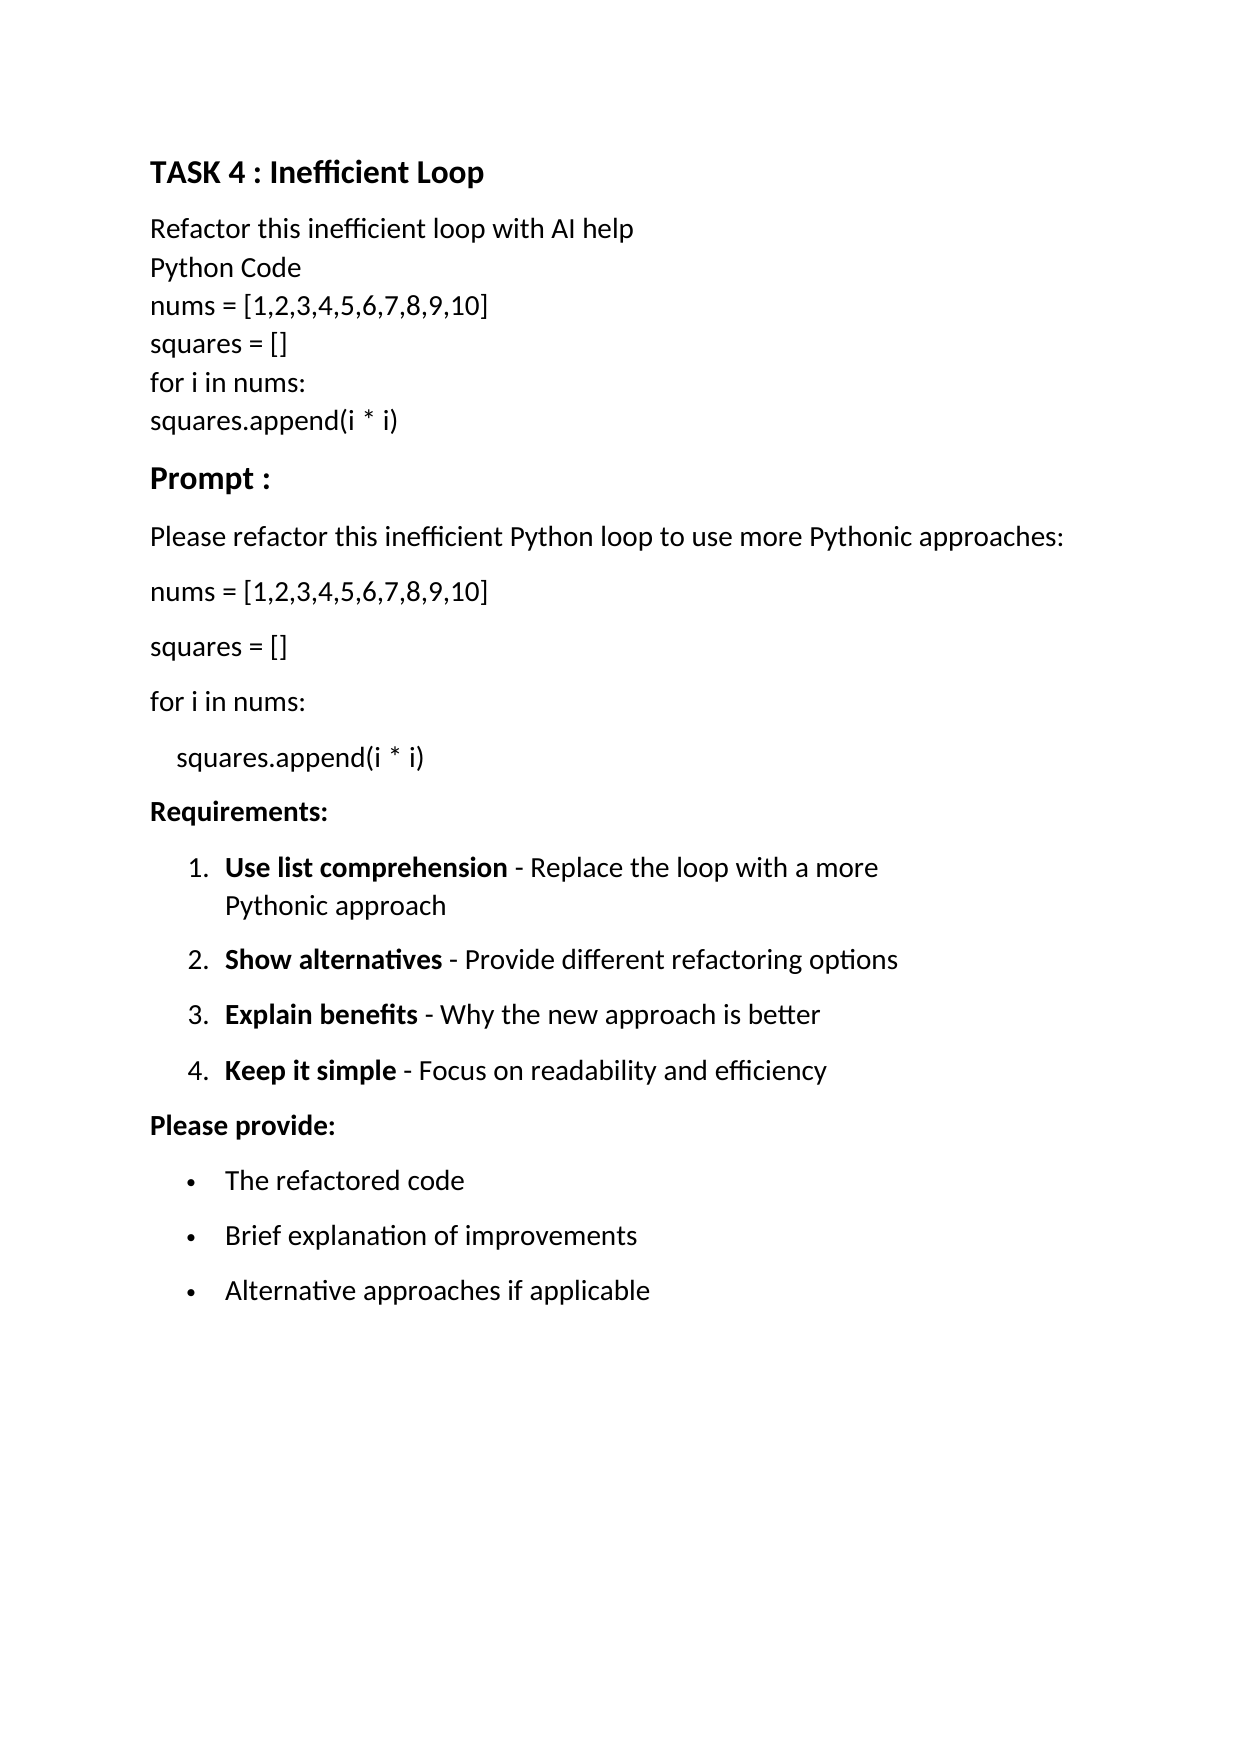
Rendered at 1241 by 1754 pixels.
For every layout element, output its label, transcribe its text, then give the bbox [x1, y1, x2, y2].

text squares = [] for i in nums: [150, 326, 306, 399]
list The refactored code [187, 1162, 1101, 1197]
subtitle Prompt : [150, 457, 1101, 498]
text nums = [1,2,3,4,5,6,7,8,9,10] [150, 287, 1101, 323]
subtitle Please provide: [150, 1107, 1101, 1142]
text squares.append(i * i) [150, 402, 1101, 438]
list Brief explanation of improvements [187, 1217, 1101, 1252]
list Show alternatives - Provide different refactoring options [187, 941, 1101, 977]
subtitle Requirements: [150, 793, 1101, 829]
text squares.append(i * i) [176, 739, 1101, 774]
list Explain benefits - Why the new approach is better [187, 996, 1101, 1032]
list Use list comprehension - Replace the loop with a more Pythonic approach [187, 849, 987, 922]
text squares = [] for i in nums: [150, 628, 306, 719]
text Please refactor this inefficient Python loop to use more Pythonic approaches: nums = [1,2,3,4,5,6,7,8,9,10] [150, 518, 1101, 609]
text Refactor this inefficient loop with AI help Python Code [150, 210, 712, 284]
list Alternative approaches if applicable [187, 1272, 1101, 1308]
list Keep it simple - Focus on readability and efficiency [187, 1052, 1101, 1087]
